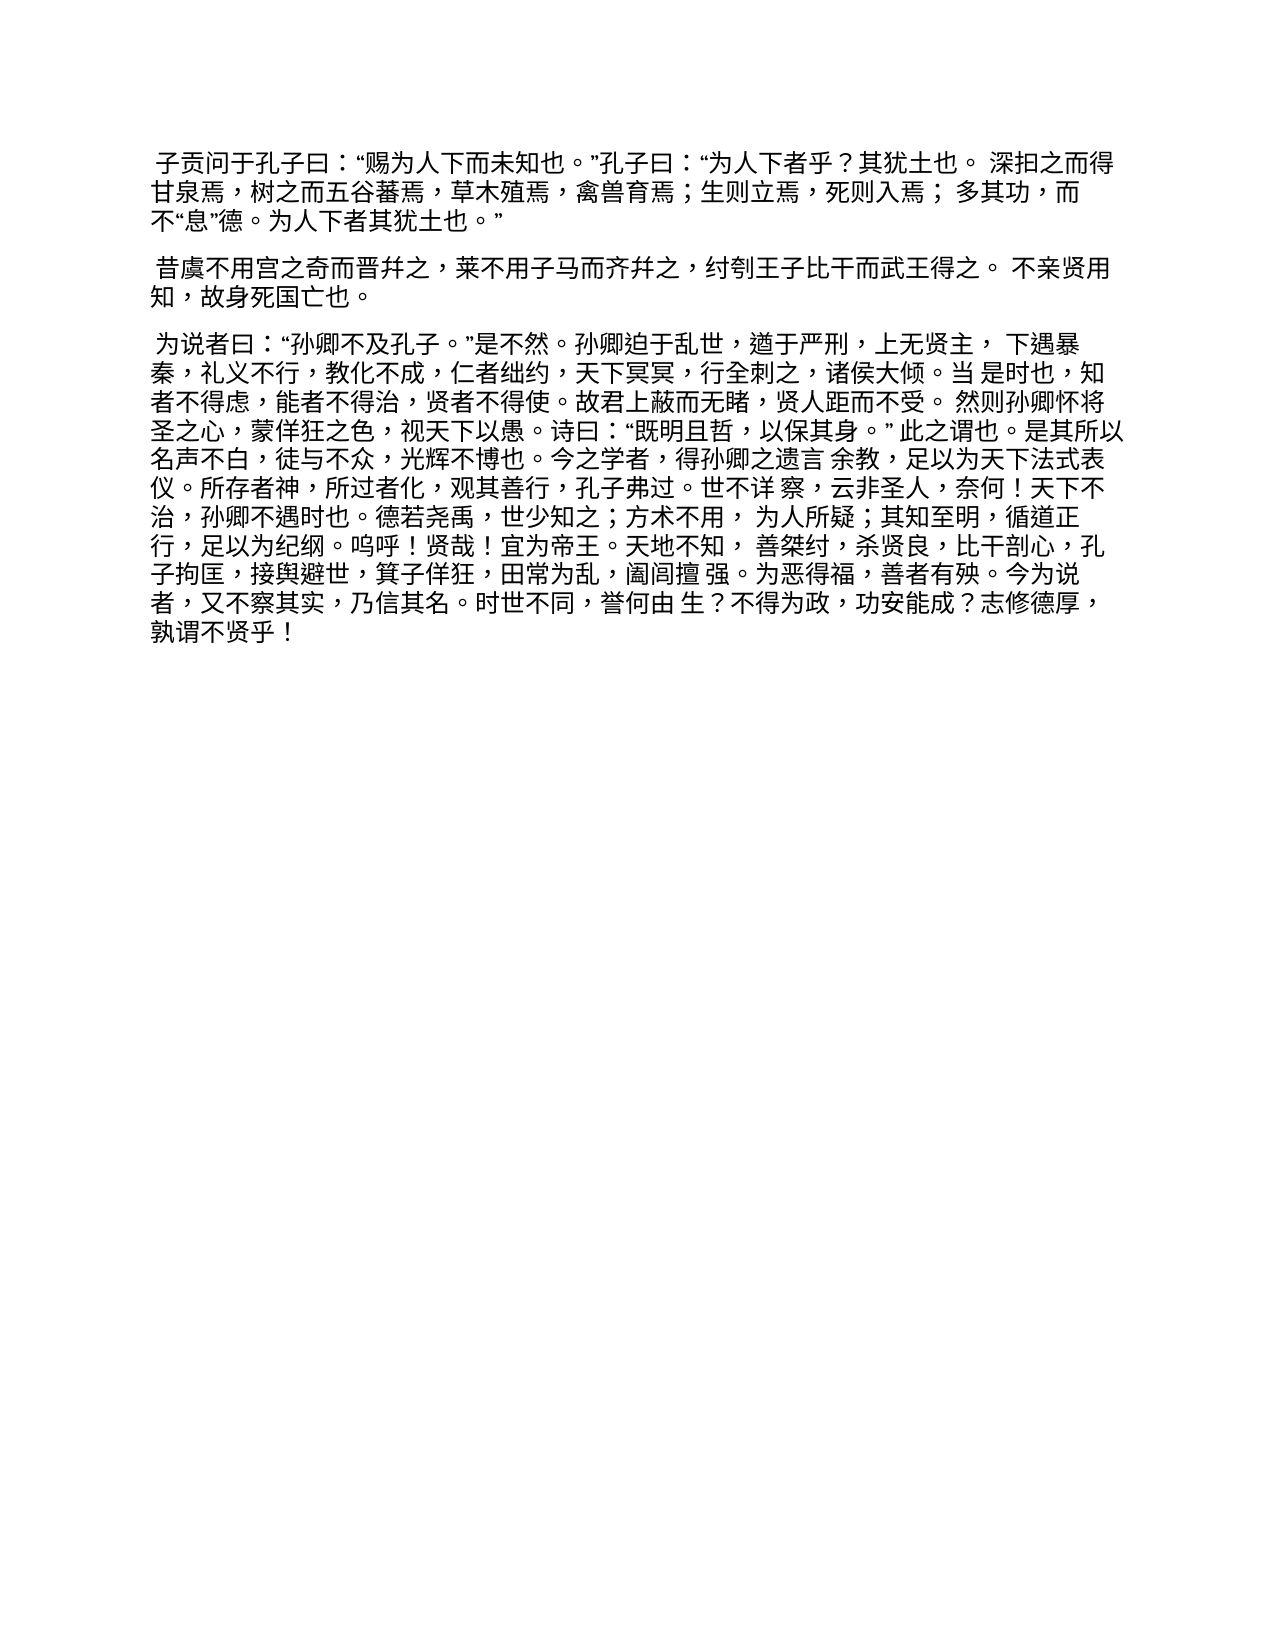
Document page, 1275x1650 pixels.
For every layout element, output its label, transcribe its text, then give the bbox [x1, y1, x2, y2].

text 子贡问于孔子曰：“赐为人下而未知也。”孔子曰：“为人下者乎？其犹土也。 深抇之而得甘泉焉，树之而五谷蕃焉，草木殖焉，禽兽育焉；生则立焉，死则入焉； 多其功，而不“息”德。为人下者其犹土也。” [150, 150, 1125, 236]
text 为说者曰：“孙卿不及孔子。”是不然。孙卿迫于乱世，遒于严刑，上无贤主， 下遇暴秦，礼义不行，教化不成，仁者绌约，天下冥冥，行全刺之，诸侯大倾。当 是时也，知者不得虑，能者不得治，贤者不得使。故君上蔽而无睹，贤人距而不受。 然则孙卿怀将圣之心，蒙佯狂之色，视天下以愚。诗曰：“既明且哲，以保其身。” 此之谓也。是其所以名声不白，徒与不众，光辉不博也。今之学者，得孙卿之遗言 余教，足以为天下法式表仪。所存者神，所过者化，观其善行，孔子弗过。世不详 察，云非圣人，奈何！天下不治，孙卿不遇时也。德若尧禹，世少知之；方术不用， 为人所疑；其知至明，循道正行，足以为纪纲。呜呼！贤哉！宜为帝王。天地不知， 善桀纣，杀贤良，比干剖心，孔子拘匡，接舆避世，箕子佯狂，田常为乱，阖闾擅 强。为恶得福，善者有殃。今为说者，又不察其实，乃信其名。时世不同，誉何由 生？不得为政，功安能成？志修德厚，孰谓不贤乎！ [150, 331, 1125, 647]
text 昔虞不用宫之奇而晋幷之，莱不用子马而齐幷之，纣刳王子比干而武王得之。 不亲贤用知，故身死国亡也。 [150, 255, 1125, 312]
